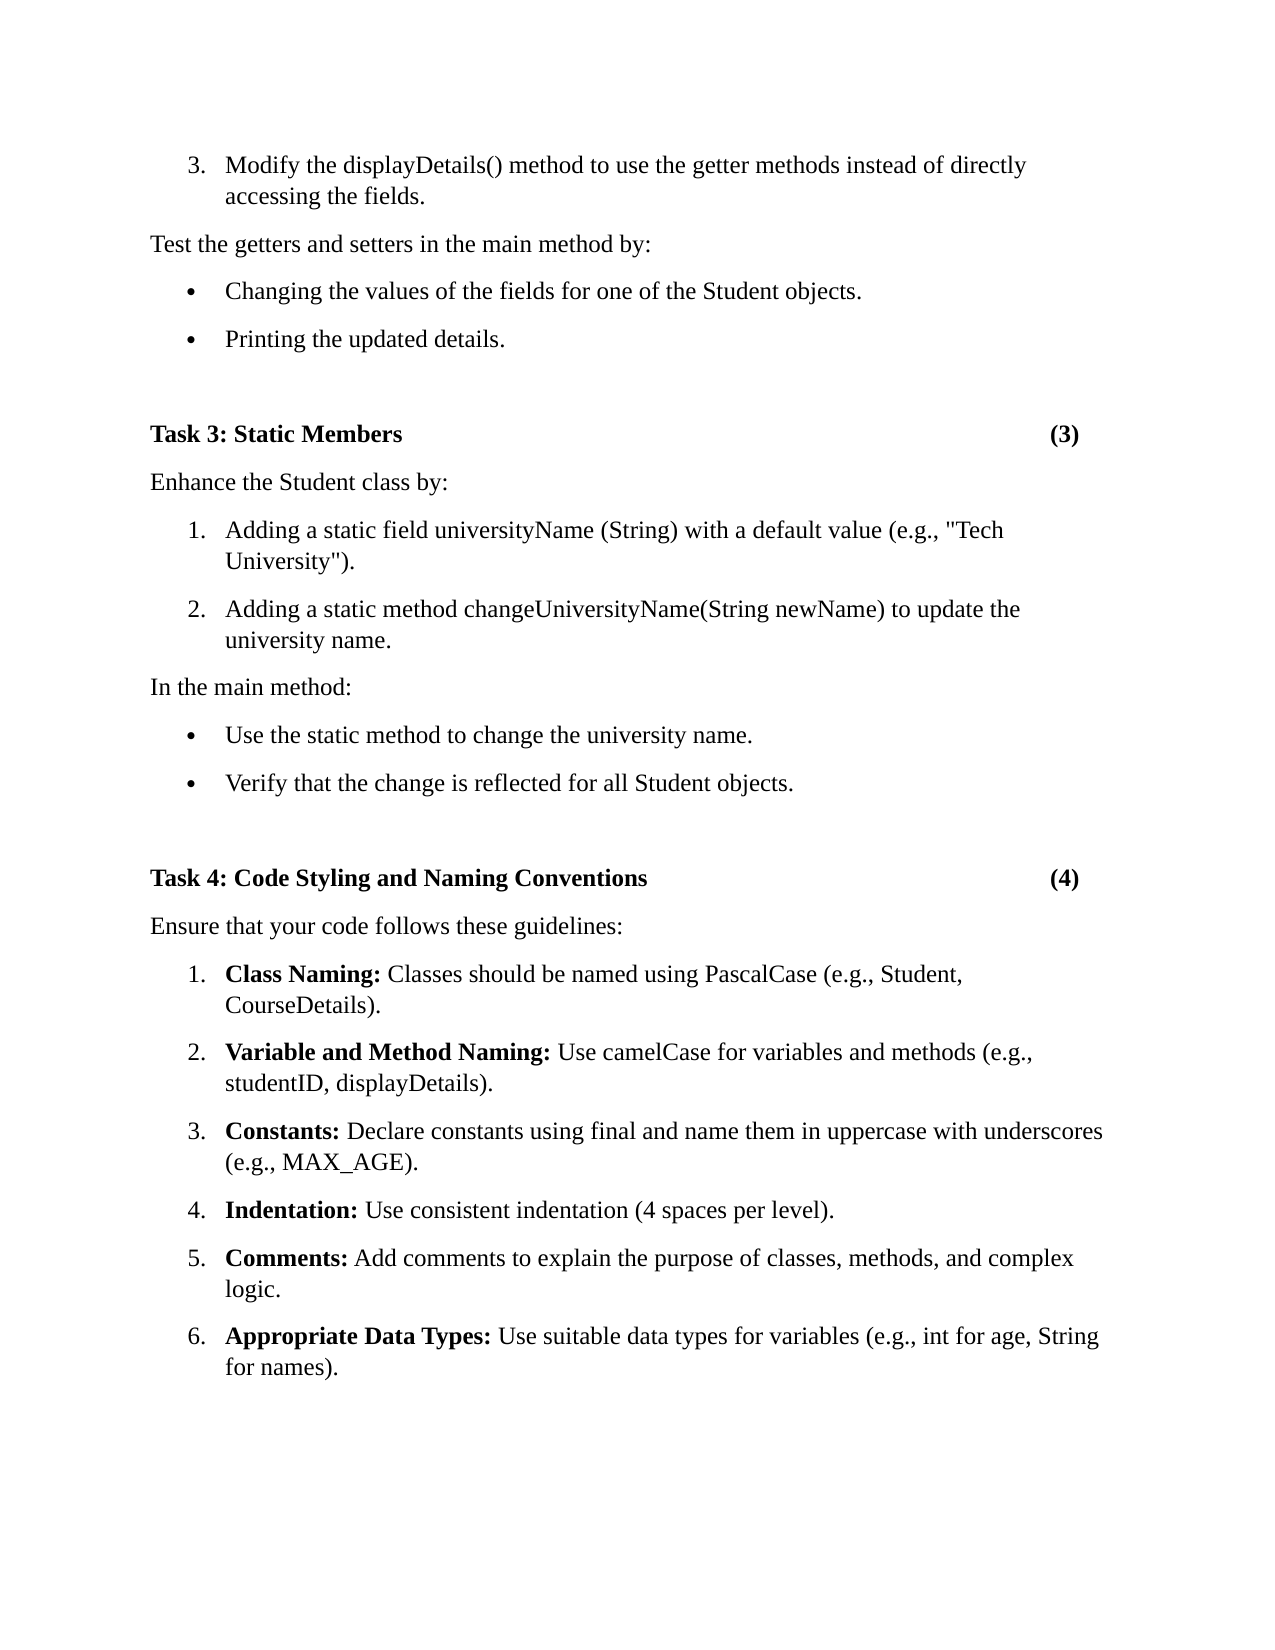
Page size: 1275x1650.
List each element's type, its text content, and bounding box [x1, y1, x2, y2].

list Appropriate Data Types: Use suitable data types for variables (e.g., int for age, String for names). [187, 1321, 1125, 1381]
list Adding a static field universityName (String) with a default value (e.g., "Tech University"). [187, 515, 1125, 575]
list Use the static method to change the university name. [187, 720, 1125, 749]
text Task 4: Code Styling and Naming Conventions (4) [150, 863, 1125, 892]
list Constants: Declare constants using final and name them in uppercase with underscores (e.g., MAX_AGE). [187, 1116, 1125, 1176]
list Adding a static method changeUniversityName(String newName) to update the university name. [187, 594, 1125, 653]
list Printing the updated details. [187, 324, 1125, 353]
text Ensure that your code follows these guidelines: [150, 911, 1125, 940]
text Enhance the Student class by: [150, 467, 1125, 496]
list Modify the displayDetails() method to use the getter methods instead of directly accessing the fields. [187, 150, 1125, 210]
list Comments: Add comments to explain the purpose of classes, methods, and complex logic. [187, 1243, 1125, 1302]
list Changing the values of the fields for one of the Student objects. [187, 276, 1125, 305]
list Indentation: Use consistent indentation (4 spaces per level). [187, 1195, 1125, 1224]
text In the main method: [150, 672, 1125, 701]
list Class Naming: Classes should be named using PascalCase (e.g., Student, CourseDetails). [187, 959, 1125, 1018]
text Task 3: Static Members (3) [150, 419, 1125, 448]
text Test the getters and setters in the main method by: [150, 229, 1125, 257]
list Variable and Method Naming: Use camelCase for variables and methods (e.g., studentID, displayDetails). [187, 1037, 1125, 1097]
list Verify that the change is reflected for all Student objects. [187, 768, 1125, 797]
